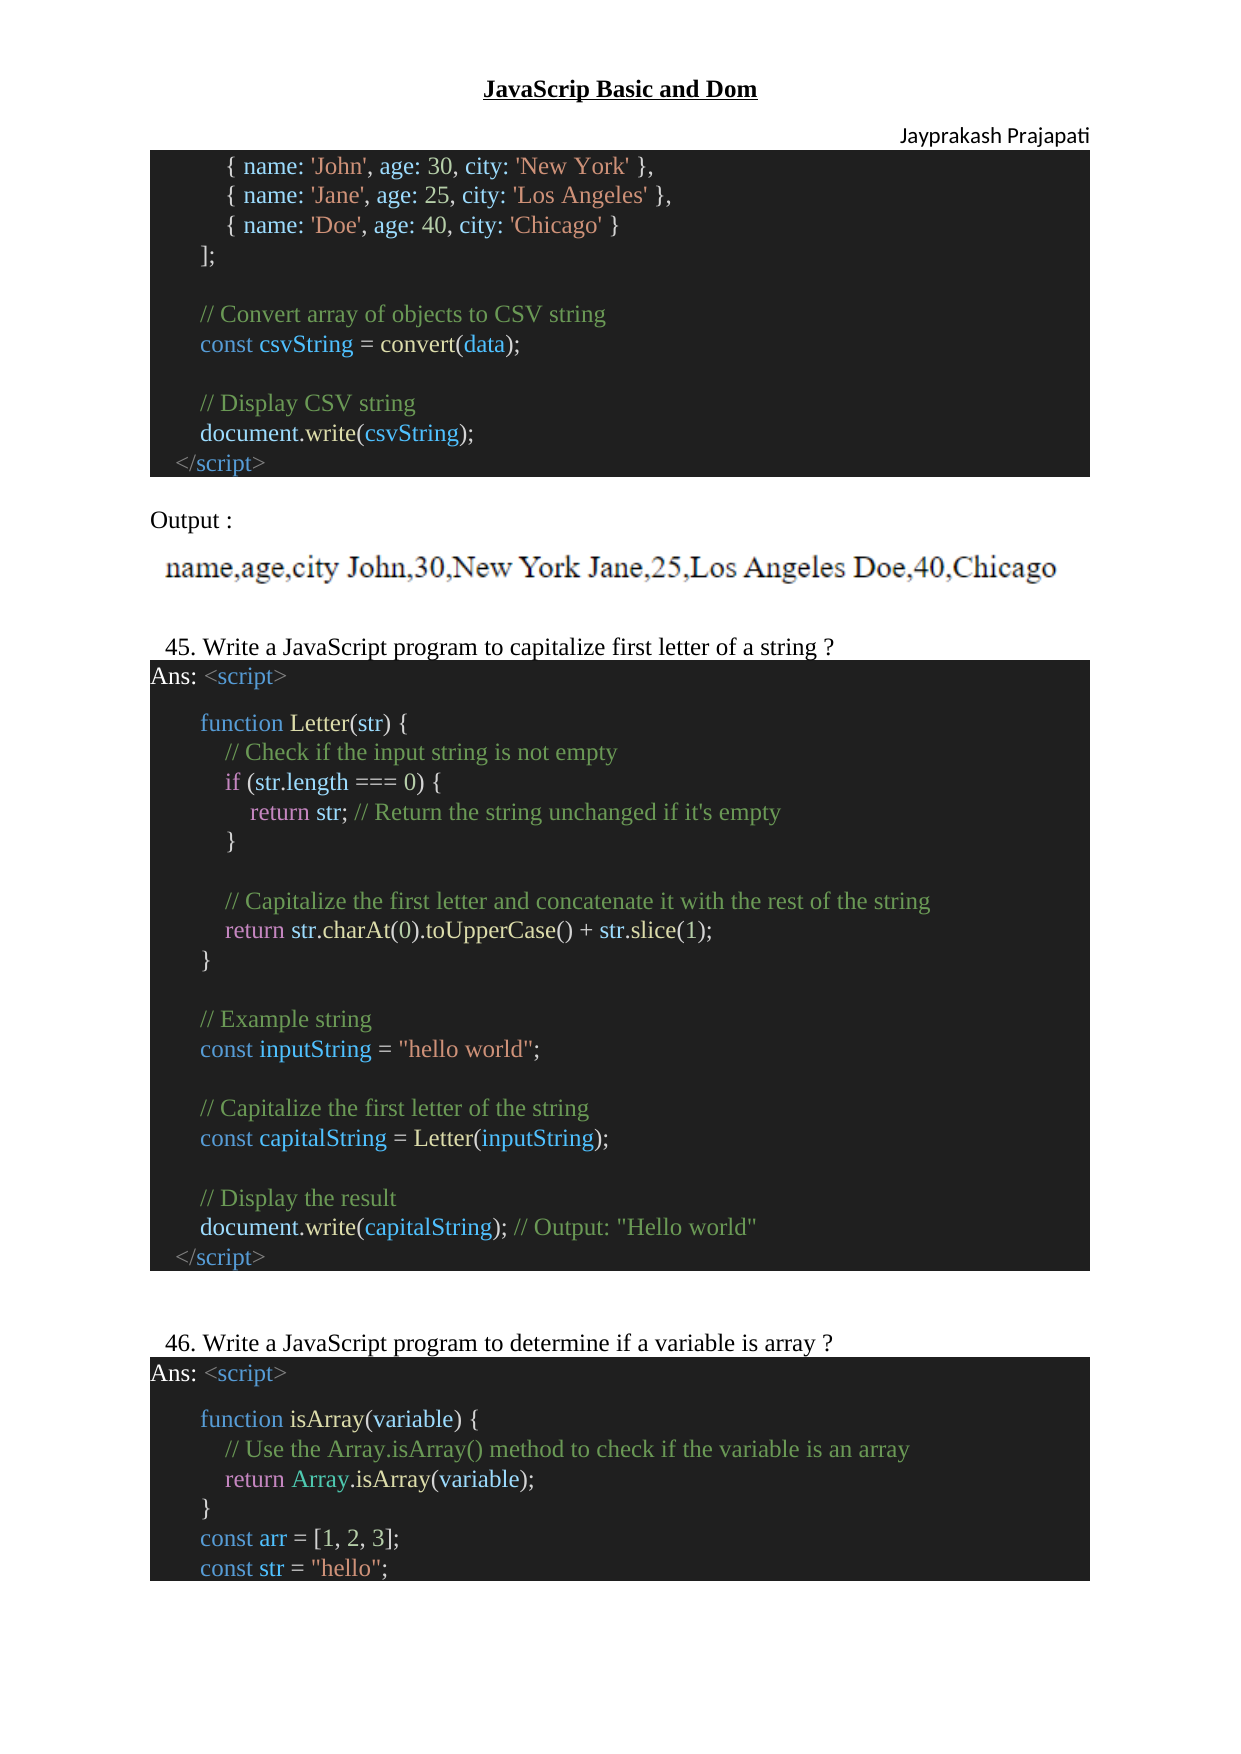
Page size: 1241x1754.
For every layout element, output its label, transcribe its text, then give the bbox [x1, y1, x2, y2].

text function Letter(str) { [150, 707, 1090, 736]
text </script> [150, 447, 1090, 477]
text // Use the Array.isArray() method to check if the variable is an array [150, 1433, 1090, 1463]
text function isArray(variable) { [150, 1403, 1090, 1433]
text if (str.length === 0) { [150, 766, 1090, 796]
text document.write(csvString); [150, 417, 1090, 447]
text } [150, 1492, 1090, 1522]
text Ans: <script> [150, 660, 1090, 690]
text document.write(capitalString); // Output: "Hello world" [150, 1211, 1090, 1241]
text } [150, 825, 1090, 855]
list Write a JavaScript program to capitalize first letter of a string ? [165, 632, 1090, 660]
picture [150, 534, 1089, 603]
text return str; // Return the string unchanged if it's empty [150, 796, 1090, 825]
text { name: 'Doe', age: 40, city: 'Chicago' } [150, 209, 1090, 239]
text return Array.isArray(variable); [150, 1463, 1090, 1492]
list Write a JavaScript program to determine if a variable is array ? [165, 1328, 1090, 1357]
text // Capitalize the first letter of the string [150, 1093, 1090, 1122]
text { name: 'Jane', age: 25, city: 'Los Angeles' }, [150, 180, 1090, 209]
text const inputString = "hello world"; [150, 1033, 1090, 1063]
text ]; [150, 239, 1090, 269]
text Ans: <script> [150, 1357, 1090, 1387]
text // Example string [150, 1003, 1090, 1033]
text const arr = [1, 2, 3]; [150, 1522, 1090, 1552]
text </script> [150, 1241, 1090, 1271]
text // Check if the input string is not empty [150, 736, 1090, 766]
text // Capitalize the first letter and concatenate it with the rest of the string [150, 885, 1090, 914]
text const csvString = convert(data); [150, 328, 1090, 358]
text { name: 'John', age: 30, city: 'New York' }, [150, 150, 1090, 180]
text return str.charAt(0).toUpperCase() + str.slice(1); [150, 914, 1090, 944]
text // Display the result [150, 1182, 1090, 1211]
text // Convert array of objects to CSV string [150, 298, 1090, 328]
text Output : [150, 505, 1090, 534]
text const str = "hello"; [150, 1552, 1090, 1581]
text const capitalString = Letter(inputString); [150, 1122, 1090, 1152]
text // Display CSV string [150, 387, 1090, 417]
text } [150, 944, 1090, 974]
